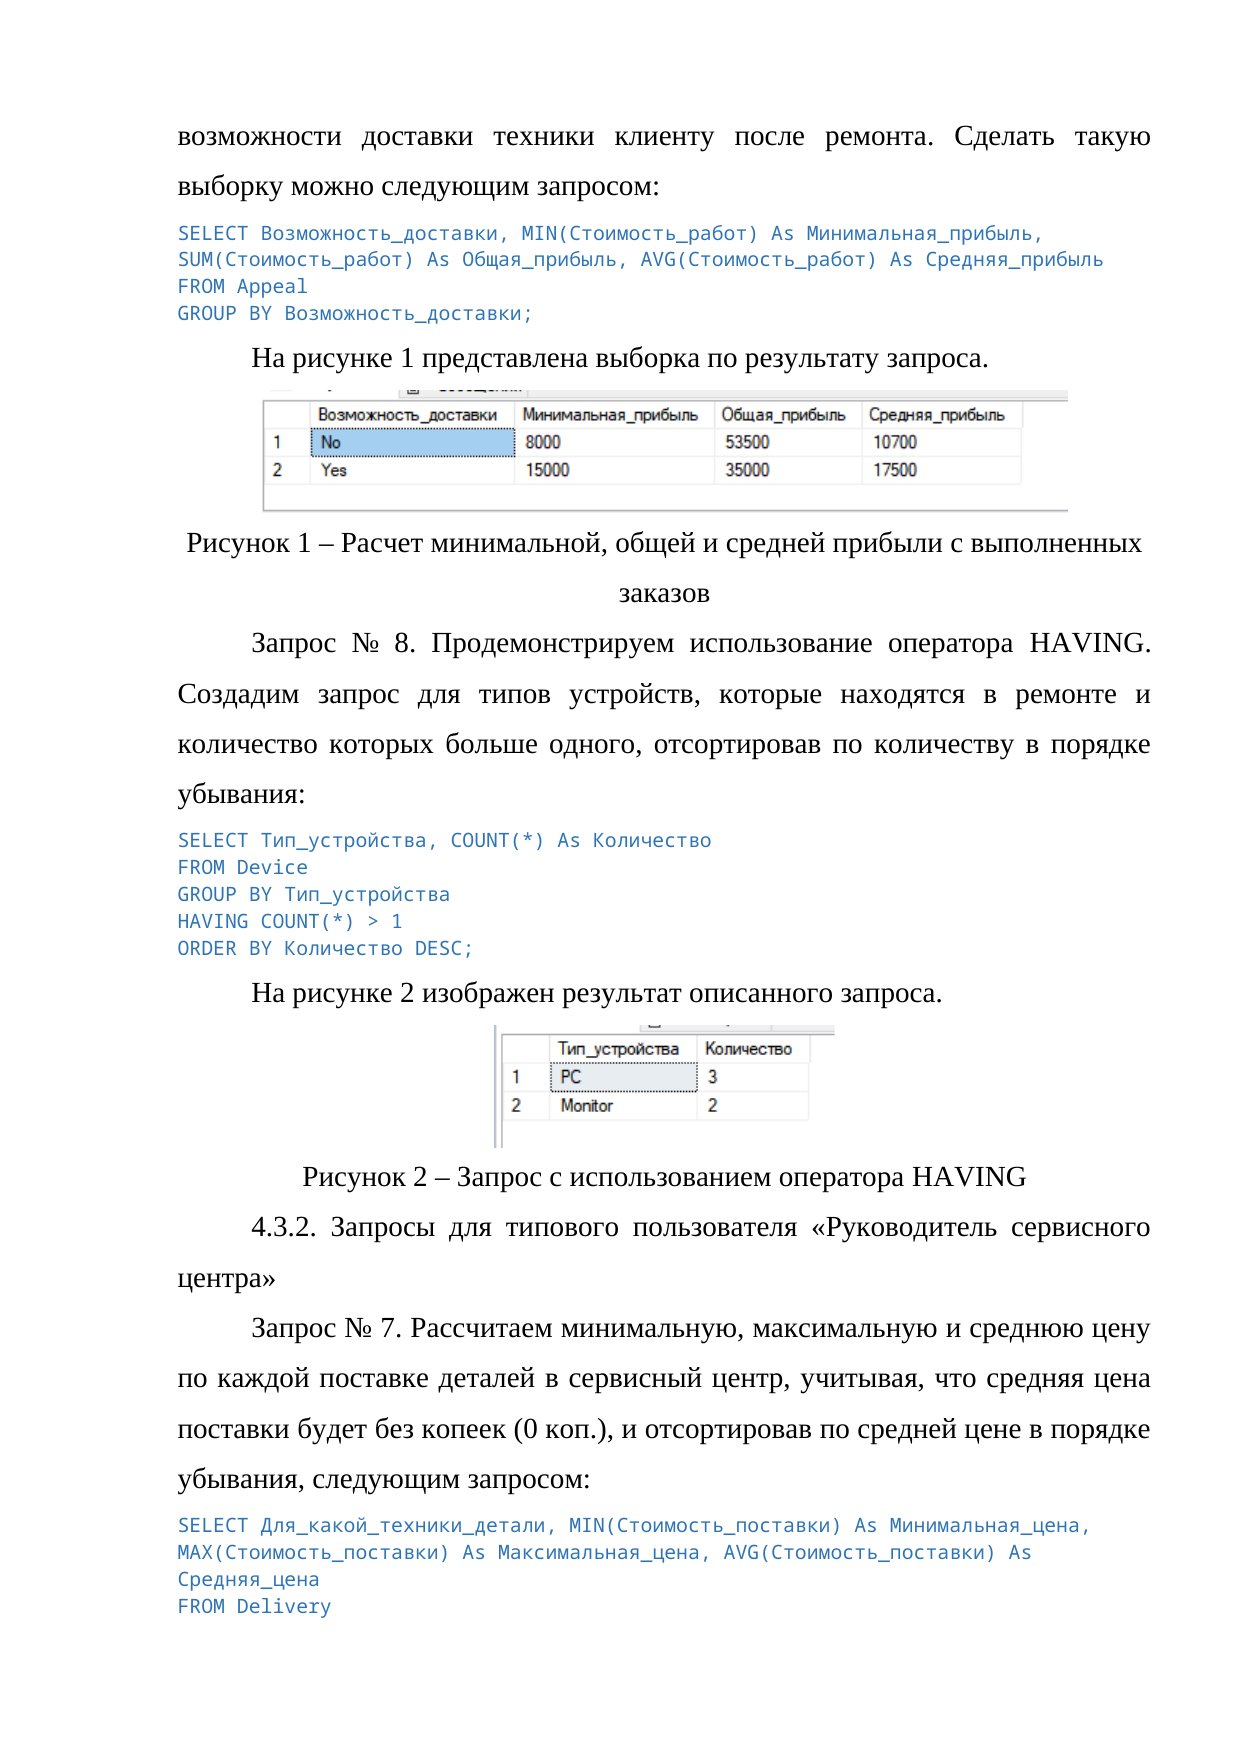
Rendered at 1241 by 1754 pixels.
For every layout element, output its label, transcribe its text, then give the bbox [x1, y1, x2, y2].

picture [260, 390, 1069, 513]
text Рисунок 2 – Запрос с использованием оператора HAVING [177, 1159, 1152, 1193]
text ORDER BY Количество DESC; [177, 934, 1152, 962]
text FROM Delivery [177, 1592, 1152, 1619]
text GROUP BY Тип_устройства [177, 881, 1152, 908]
text 4.3.2. Запросы для типового пользователя «Руководитель сервисного центра» [177, 1209, 1152, 1293]
text SELECT Для_какой_техники_детали, MIN(Стоимость_поставки) As Минимальная_цена, MAX(Стоимость_поставки) As Максимальная_цена, AVG(Стоимость_поставки) As Средняя_цена [177, 1511, 1152, 1592]
text HAVING COUNT(*) > 1 [177, 908, 1152, 934]
text GROUP BY Возможность_доставки; [177, 300, 1152, 327]
text Запрос № 8. Продемонстрируем использование оператора HAVING. Создадим запрос для типов устройств, которые находятся в ремонте и количество которых больше одного, отсортировав по количеству в порядке убывания: [177, 625, 1152, 810]
text FROM Device [177, 854, 1152, 881]
text На рисунке 2 изображен результат описанного запроса. [177, 975, 1152, 1008]
text SELECT Тип_устройства, COUNT(*) As Количество [177, 827, 1152, 854]
text FROM Appeal [177, 273, 1152, 300]
text Запрос № 7. Рассчитаем минимальную, максимальную и среднюю цену по каждой поставке деталей в сервисный центр, учитывая, что средняя цена поставки будет без копеек (0 коп.), и отсортировав по средней цене в порядке убывания, следующим запросом: [177, 1310, 1152, 1494]
text SELECT Возможность_доставки, MIN(Стоимость_работ) As Минимальная_прибыль, SUM(Стоимость_работ) As Общая_прибыль, AVG(Стоимость_работ) As Средняя_прибыль [177, 219, 1152, 273]
picture [494, 1025, 835, 1148]
text Рисунок 1 – Расчет минимальной, общей и средней прибыли с выполненных заказов [177, 525, 1152, 609]
text На рисунке 1 представлена выборка по результату запроса. [177, 340, 1152, 374]
